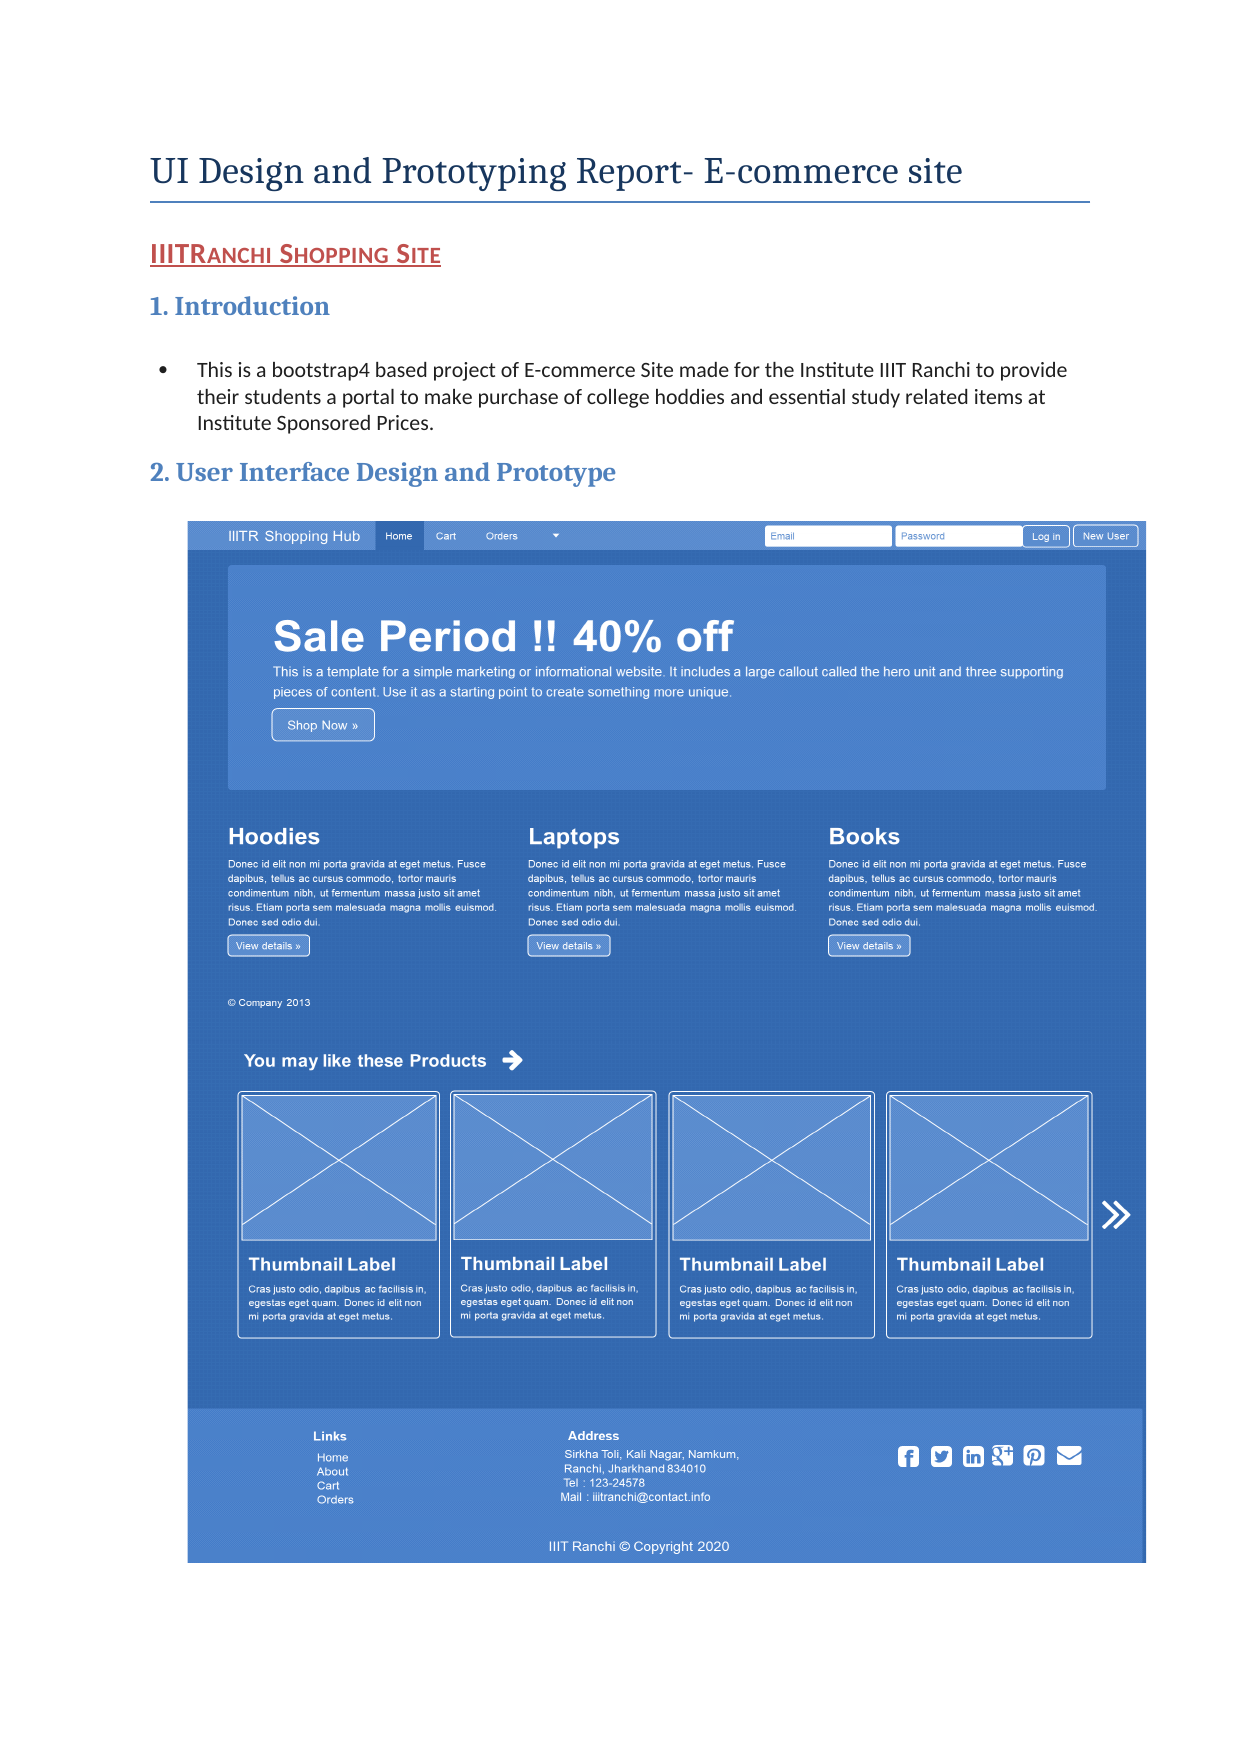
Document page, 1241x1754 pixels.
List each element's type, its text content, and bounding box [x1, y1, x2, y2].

subtitle 1. Introduction [150, 291, 1090, 322]
title UI Design and Prototyping Report- E-commerce site [150, 150, 1090, 201]
subtitle 2. User Interface Design and Prototype [150, 457, 1090, 488]
picture [187, 521, 1147, 1563]
text IIITRanchi Shopping Site [150, 235, 1090, 270]
list This is a bootstrap4 based project of E-commerce Site made for the Institute IIIT Ranchi to provide their students a portal to make purchase of college hoddies and essential study related items at Institute Sponsored Prices. [159, 356, 1090, 436]
